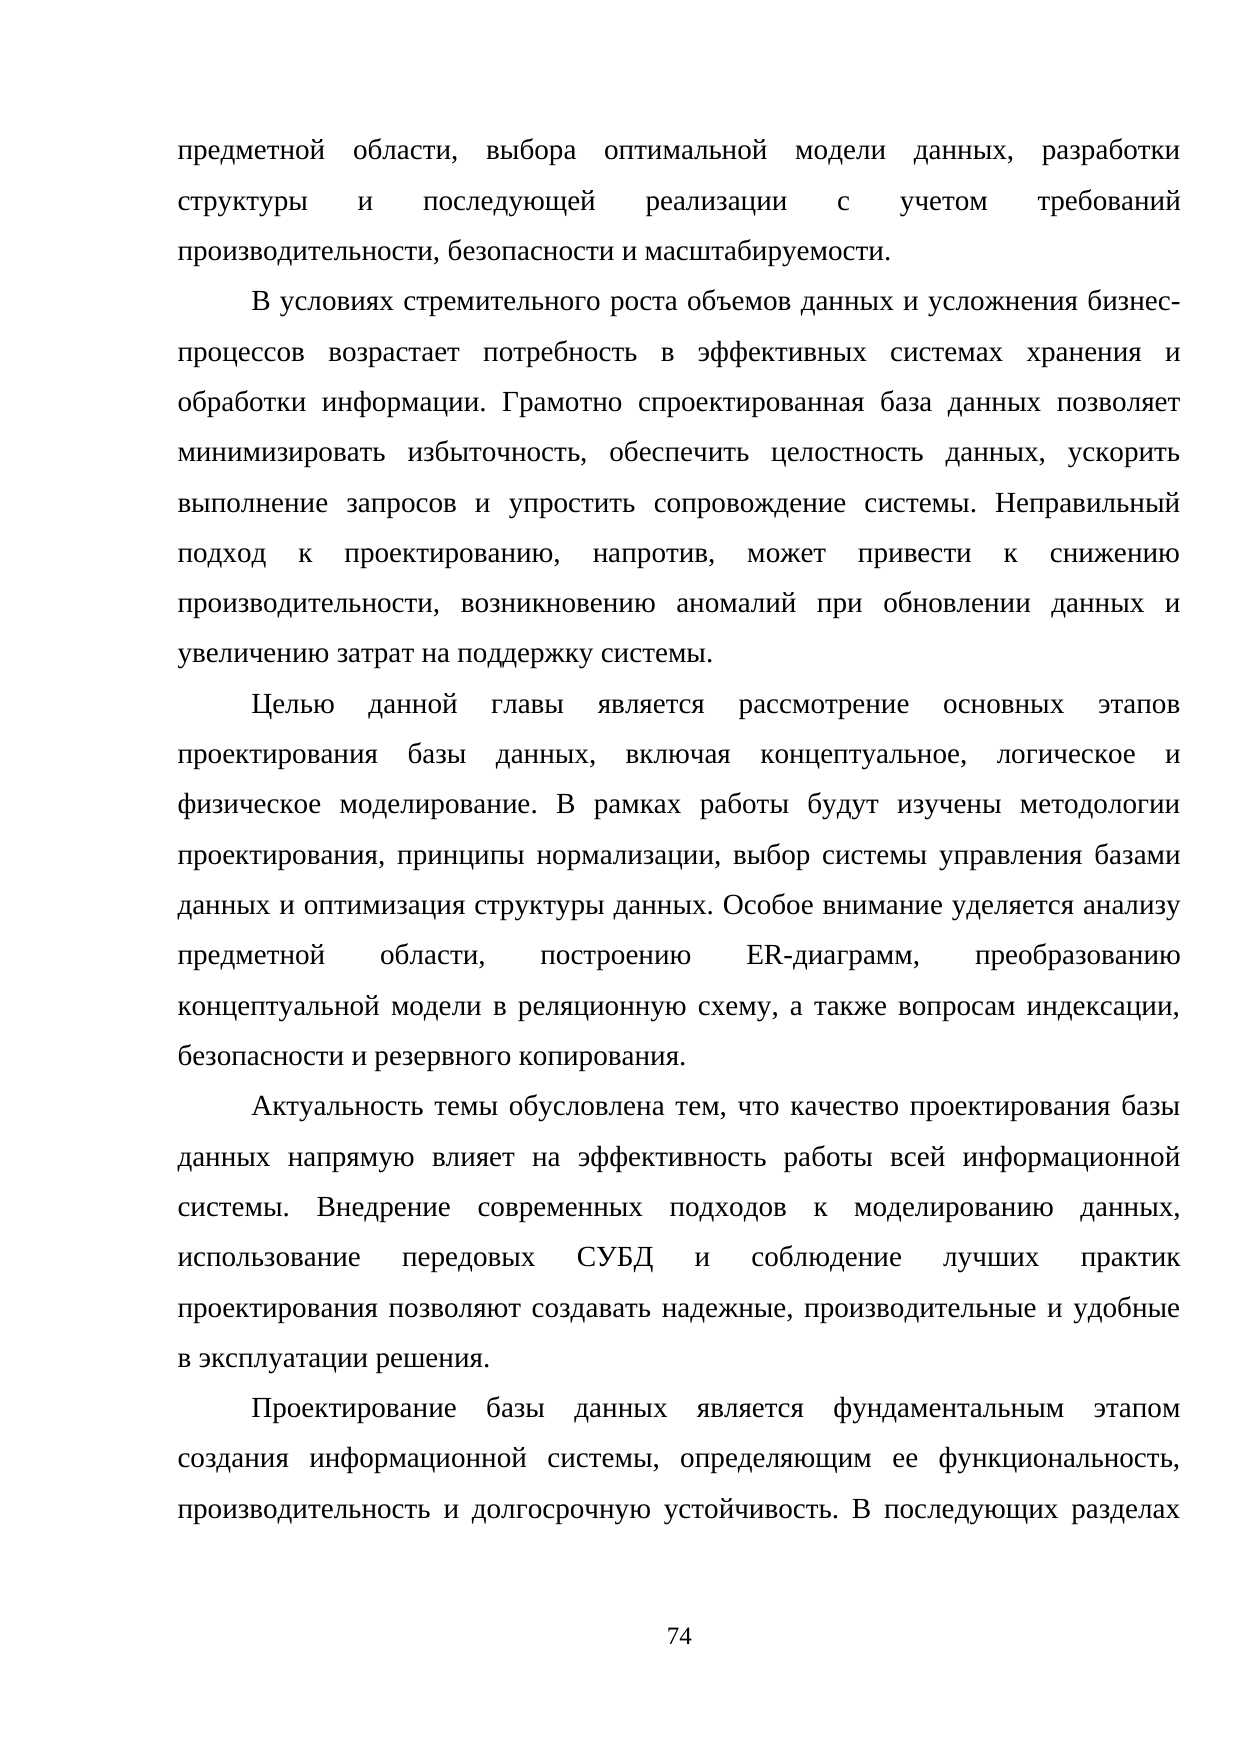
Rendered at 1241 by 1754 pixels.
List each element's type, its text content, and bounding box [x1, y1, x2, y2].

text Актуальность темы обусловлена тем, что качество проектирования базы данных напрямую влияет на эффективность работы всей информационной системы. Внедрение современных подходов к моделированию данных, использование передовых СУБД и соблюдение лучших практик проектирования позволяют создавать надежные, производительные и удобные в эксплуатации решения. [177, 1088, 1181, 1373]
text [177, 1390, 1181, 1524]
text В условиях стремительного роста объемов данных и усложнения бизнес-процессов возрастает потребность в эффективных системах хранения и обработки информации. Грамотно спроектированная база данных позволяет минимизировать избыточность, обеспечить целостность данных, ускорить выполнение запросов и упростить сопровождение системы. Неправильный подход к проектированию, напротив, может привести к снижению производительности, возникновению аномалий при обновлении данных и увеличению затрат на поддержку системы. [177, 283, 1181, 669]
text Целью данной главы является рассмотрение основных этапов проектирования базы данных, включая концептуальное, логическое и физическое моделирование. В рамках работы будут изучены методологии проектирования, принципы нормализации, выбор системы управления базами данных и оптимизация структуры данных. Особое внимание уделяется анализу предметной области, построению ER-диаграмм, преобразованию концептуальной модели в реляционную схему, а также вопросам индексации, безопасности и резервного копирования. [177, 686, 1181, 1072]
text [177, 132, 1181, 267]
